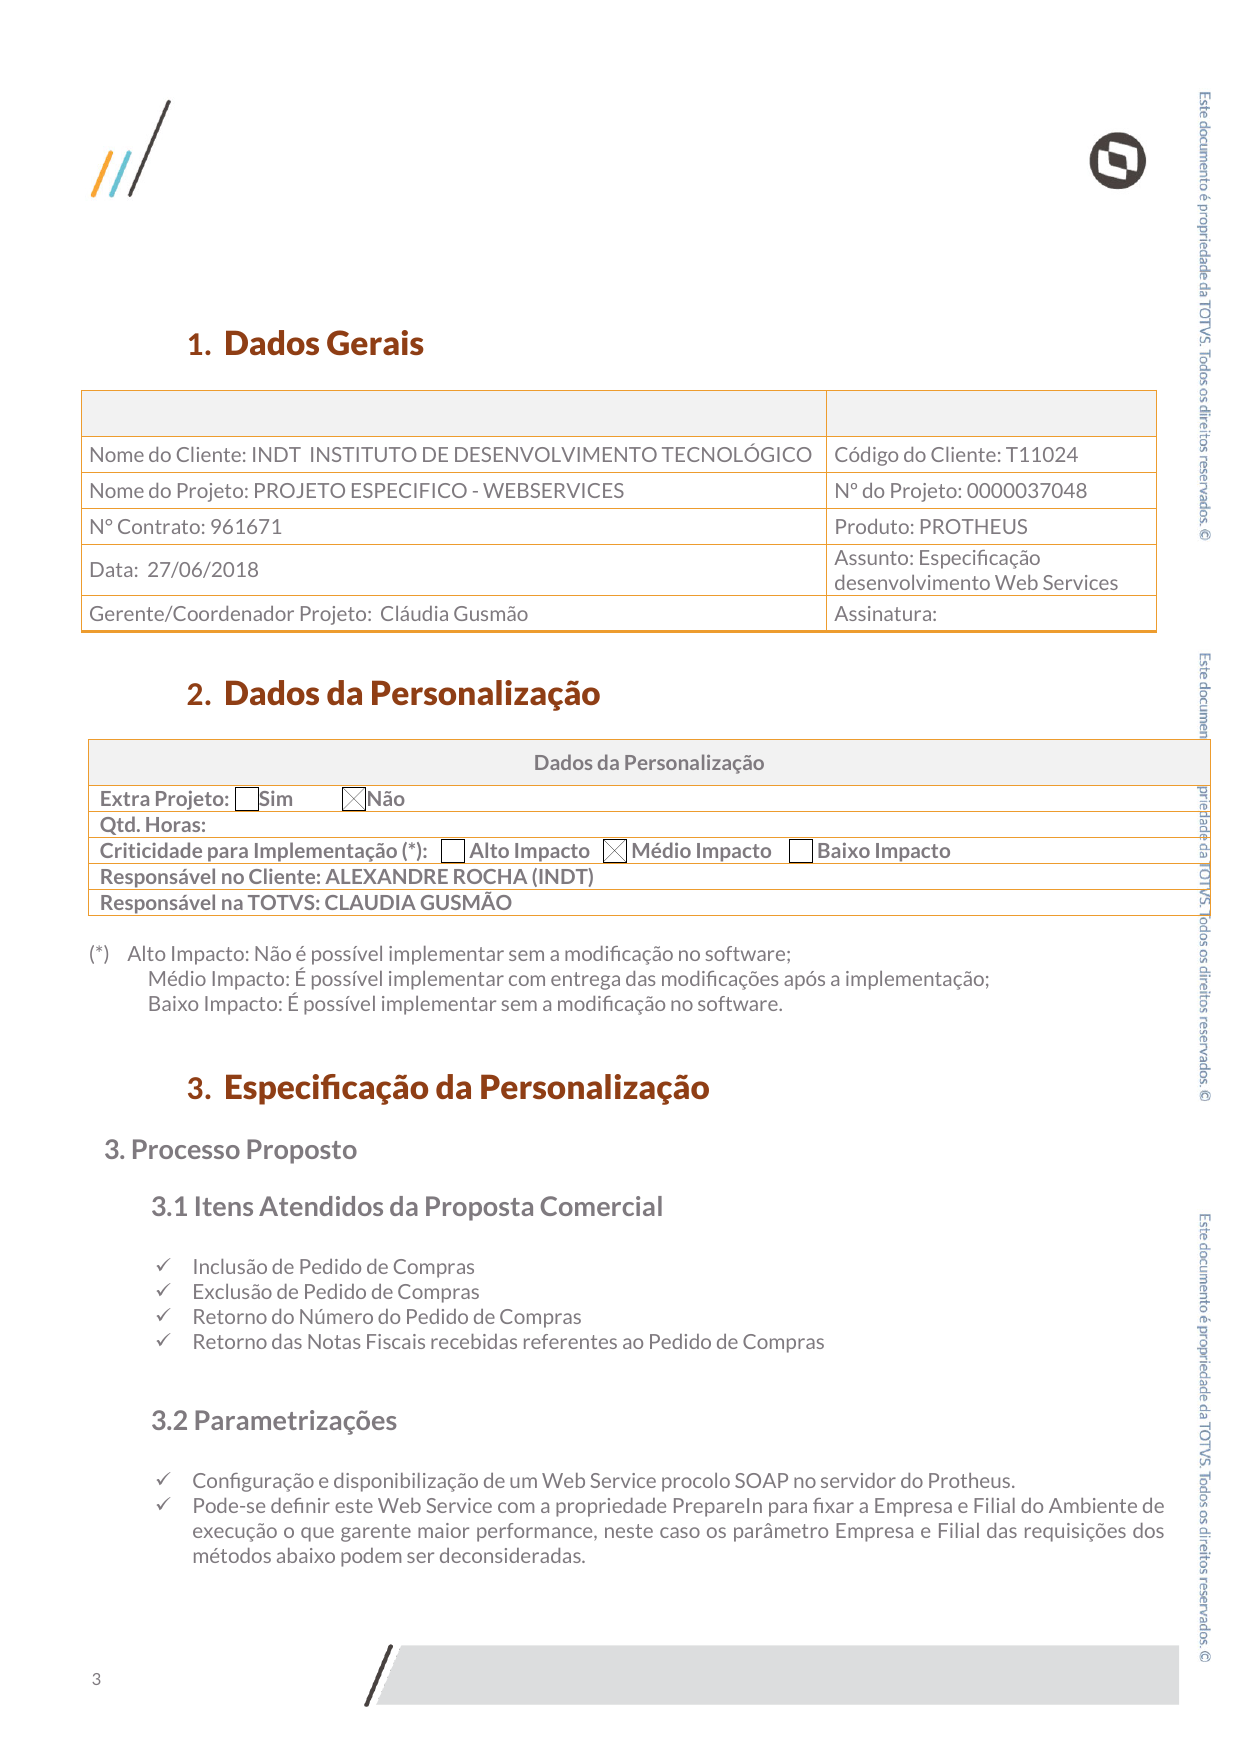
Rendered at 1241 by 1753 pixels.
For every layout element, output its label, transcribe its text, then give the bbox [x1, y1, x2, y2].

subtitle 3. Processo Proposto [103, 1133, 1166, 1165]
table_cell Nº do Projeto: 0000037048 [827, 473, 1156, 508]
list Inclusão de Pedido de Compras [154, 1254, 1166, 1279]
subtitle 3.2 Parametrizações [151, 1404, 1166, 1436]
table_cell Código do Cliente: T11024 [827, 437, 1156, 472]
table_header [827, 391, 1156, 436]
list Retorno das Notas Fiscais recebidas referentes ao Pedido de Compras [154, 1329, 1166, 1354]
table_cell Qtd. Horas: [89, 812, 1210, 837]
table_cell Responsável no Cliente: ALEXANDRE ROCHA (INDT) [89, 864, 1210, 889]
table_cell Data: 27/06/2018 [82, 545, 826, 594]
list Pode-se definir este Web Service com a propriedade PrepareIn para fixar a Empresa e Filial do Ambiente de execução o que garente maior performance, neste caso os parâmetro Empresa e Filial das requisições dos métodos abaixo podem ser deconsideradas. [154, 1493, 1166, 1568]
table_cell Assinatura: [827, 596, 1156, 630]
subtitle Dados Gerais [186, 322, 1166, 363]
picture [56, 1642, 1180, 1707]
table_cell N° Contrato: 961671 [82, 509, 826, 543]
table_cell Produto: PROTHEUS [827, 509, 1156, 543]
table_cell Nome do Cliente: INDT INSTITUTO DE DESENVOLVIMENTO TECNOLÓGICO [82, 437, 826, 472]
picture [1196, 916, 1211, 1662]
list Exclusão de Pedido de Compras [154, 1279, 1166, 1304]
subtitle Especificação da Personalização [186, 1066, 1166, 1108]
table_cell Nome do Projeto: PROJETO ESPECIFICO - WEBSERVICES [82, 473, 826, 508]
table_cell Extra Projeto: Sim Não [89, 786, 1210, 811]
table_cell Assunto: Especificação desenvolvimento Web Services [827, 545, 1156, 594]
table_header [82, 391, 826, 436]
list Configuração e disponibilização de um Web Service procolo SOAP no servidor do Protheus. [154, 1468, 1166, 1493]
text (*) Alto Impacto: Não é possível implementar sem a modificação no software; [89, 941, 1166, 966]
table_header Dados da Personalização [89, 740, 1210, 785]
text Baixo Impacto: É possível implementar sem a modificação no software. [89, 991, 1166, 1016]
table_cell Criticidade para Implementação (*): Alto Impacto Médio Impacto Baixo Impacto [89, 838, 1210, 863]
table_cell Responsável na TOTVS: CLAUDIA GUSMÃO [89, 890, 1210, 915]
list Retorno do Número do Pedido de Compras [154, 1304, 1166, 1329]
subtitle 3.1 Itens Atendidos da Proposta Comercial [151, 1190, 1166, 1223]
picture [73, 73, 1211, 739]
subtitle Dados da Personalização [186, 672, 1166, 714]
table_cell Gerente/Coordenador Projeto: Cláudia Gusmão [82, 596, 826, 630]
text Médio Impacto: É possível implementar com entrega das modificações após a implementação; [89, 966, 1166, 991]
